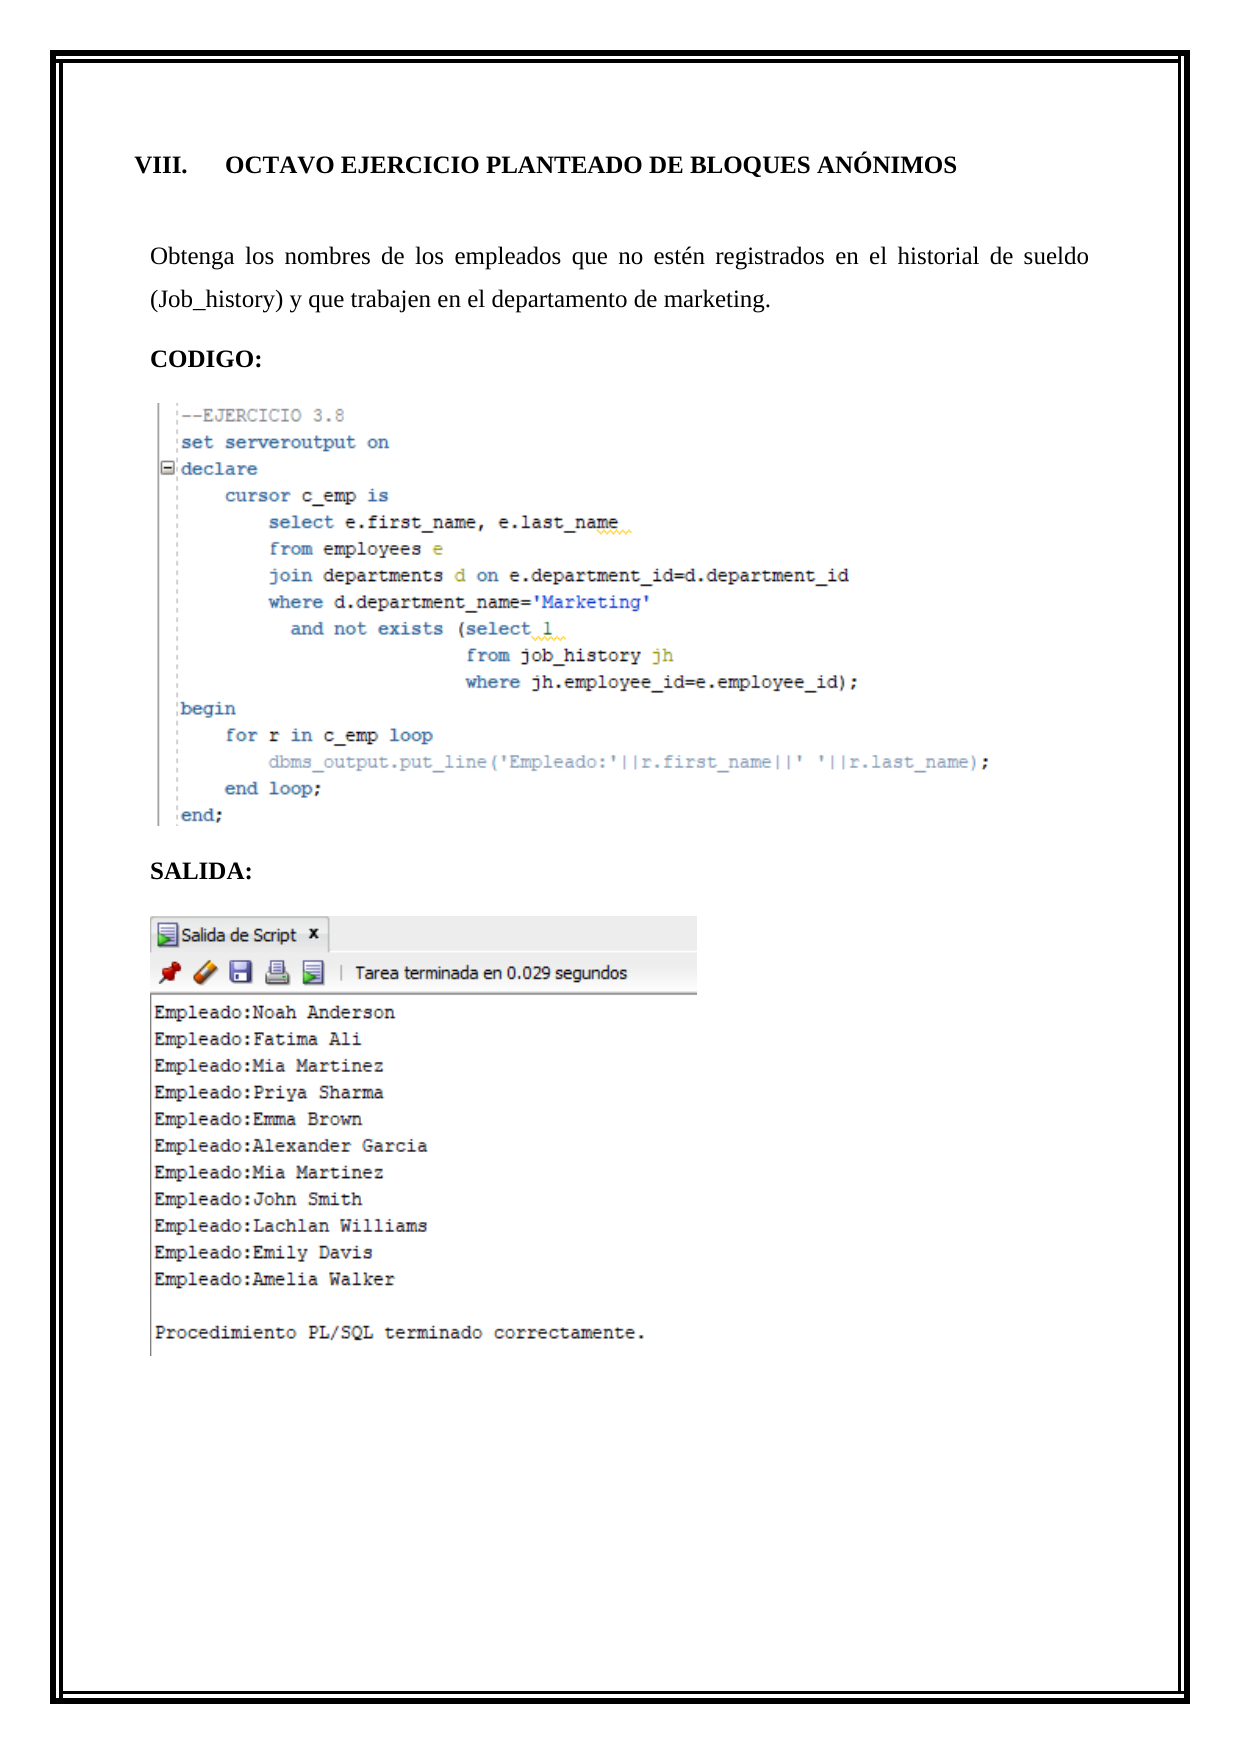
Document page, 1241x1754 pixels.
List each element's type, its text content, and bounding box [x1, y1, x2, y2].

picture [150, 403, 996, 826]
text CODIGO: [150, 344, 1090, 372]
text Obtenga los nombres de los empleados que no estén registrados en el historial de sueldo (Job_history) y que trabajen en el departamento de marketing. [150, 241, 1090, 313]
picture [150, 916, 697, 1356]
subtitle OCTAVO EJERCICIO PLANTEADO DE BLOQUES ANÓNIMOS [187, 150, 1090, 179]
text SALIDA: [150, 856, 1090, 885]
